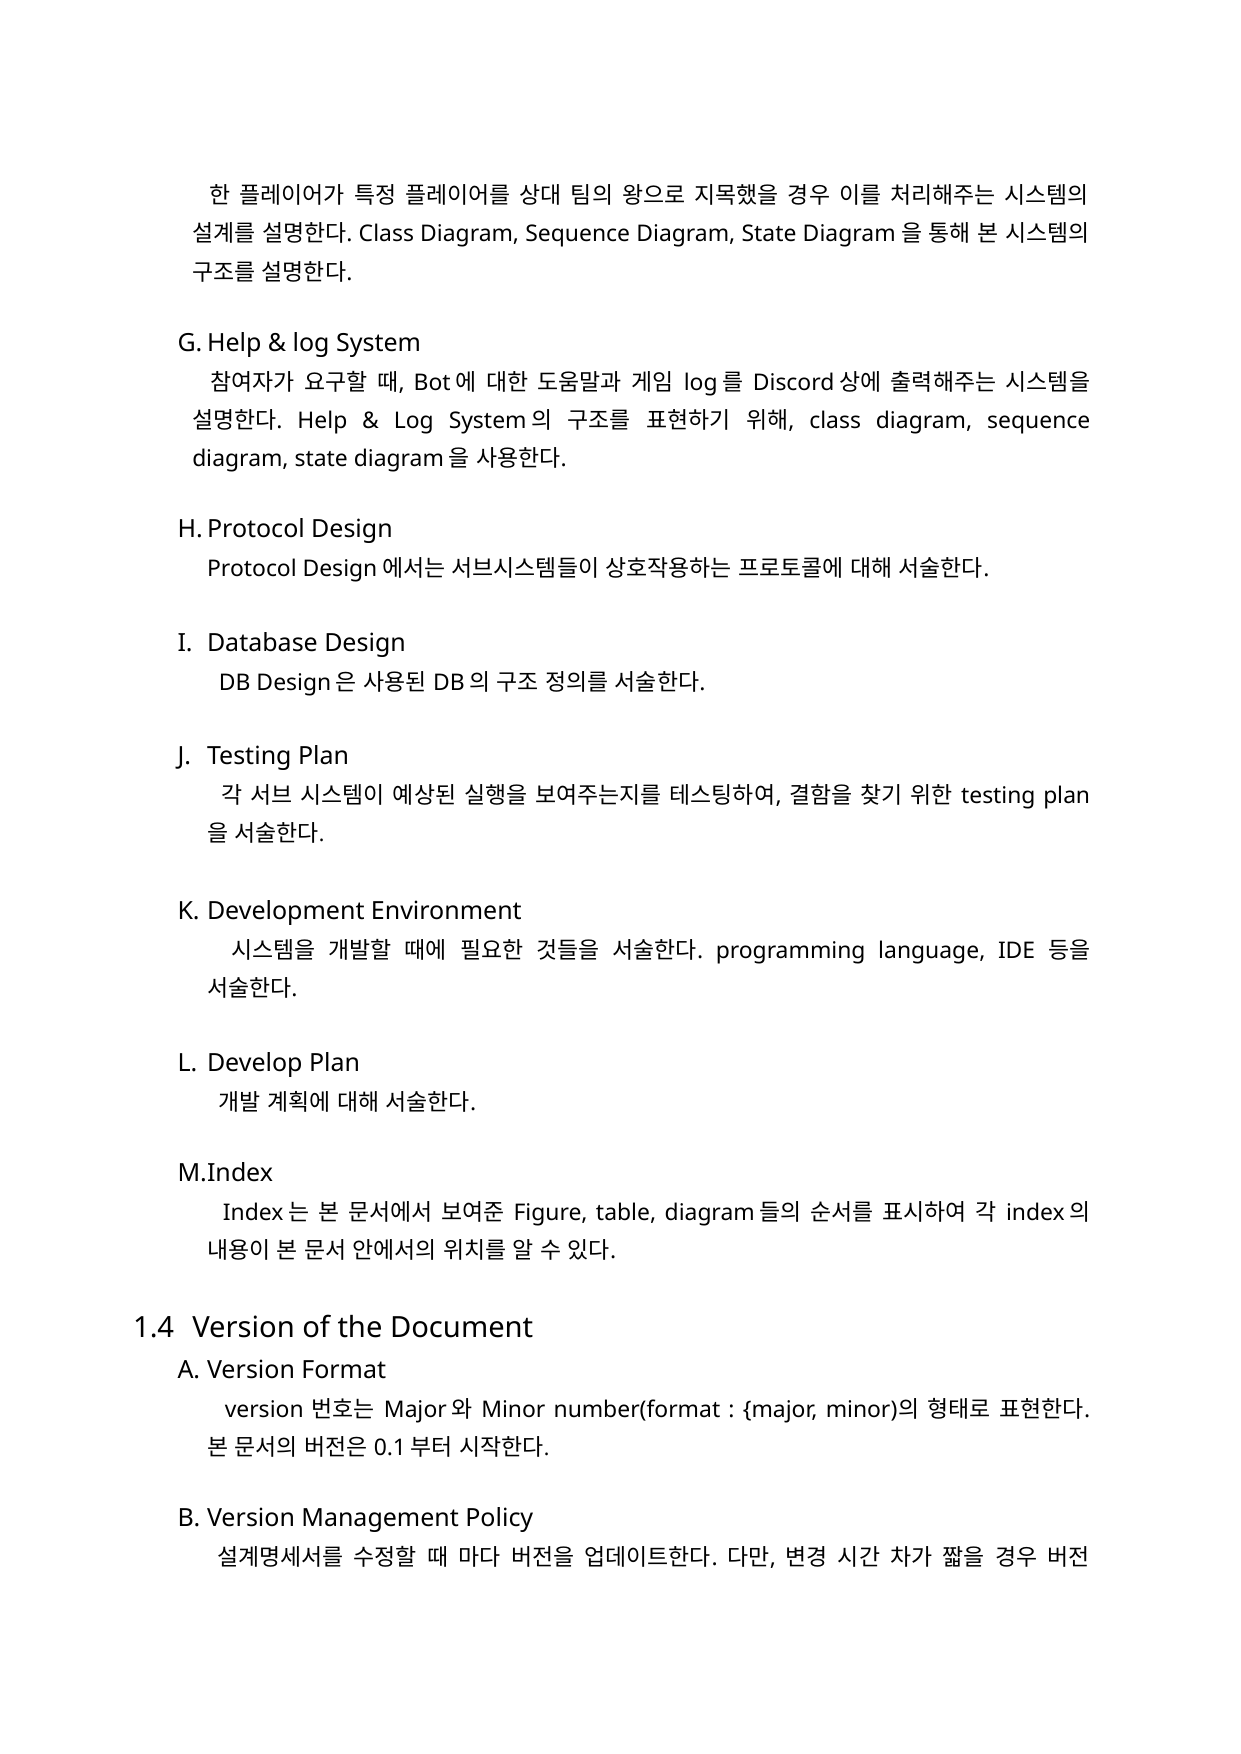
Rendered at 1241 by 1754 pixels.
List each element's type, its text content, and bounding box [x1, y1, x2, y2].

list 개발 계획에 대해 서술한다. [207, 1083, 1090, 1117]
list Index [177, 1154, 1090, 1188]
list 참여자가 요구할 때, Bot에 대한 도움말과 게임 log를 Discord상에 출력해주는 시스템을 설명한다. Help & Log System의 구조를 표현하기 위해, class diagram, sequence diagram, state diagram을 사용한다. [192, 364, 1090, 473]
list Index는 본 문서에서 보여준 Figure, table, diagram들의 순서를 표시하여 각 index의 내용이 본 문서 안에서의 위치를 알 수 있다. [207, 1193, 1090, 1265]
list version 번호는 Major와 Minor number(format : {major, minor)의 형태로 표현한다. 본 문서의 버전은 0.1부터 시작한다. [207, 1391, 1090, 1462]
list Help & log System [177, 324, 1090, 358]
list 시스템을 개발할 때에 필요한 것들을 서술한다. programming language, IDE 등을 서술한다. [207, 932, 1090, 1003]
list Testing Plan [177, 738, 1090, 772]
list 한 플레이어가 특정 플레이어를 상대 팀의 왕으로 지목했을 경우 이를 처리해주는 시스템의 설계를 설명한다. Class Diagram, Sequence Diagram, State Diagram을 통해 본 시스템의 구조를 설명한다. [192, 177, 1090, 287]
list Database Design [177, 624, 1090, 658]
list Protocol Design [177, 511, 1090, 545]
list Develop Plan [177, 1044, 1090, 1078]
list 각 서브 시스템이 예상된 실행을 보여주는지를 테스팅하여, 결함을 찾기 위한 testing plan을 서술한다. [207, 777, 1090, 848]
list Protocol Design에서는 서브시스템들이 상호작용하는 프로토콜에 대해 서술한다. [207, 550, 1090, 583]
list DB Design은 사용된 DB의 구조 정의를 서술한다. [207, 664, 1090, 697]
list Version Format [177, 1352, 1090, 1386]
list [207, 1539, 1090, 1572]
list Version Management Policy [177, 1500, 1090, 1534]
list Version of the Document [133, 1306, 1090, 1346]
list Development Environment [177, 893, 1090, 927]
